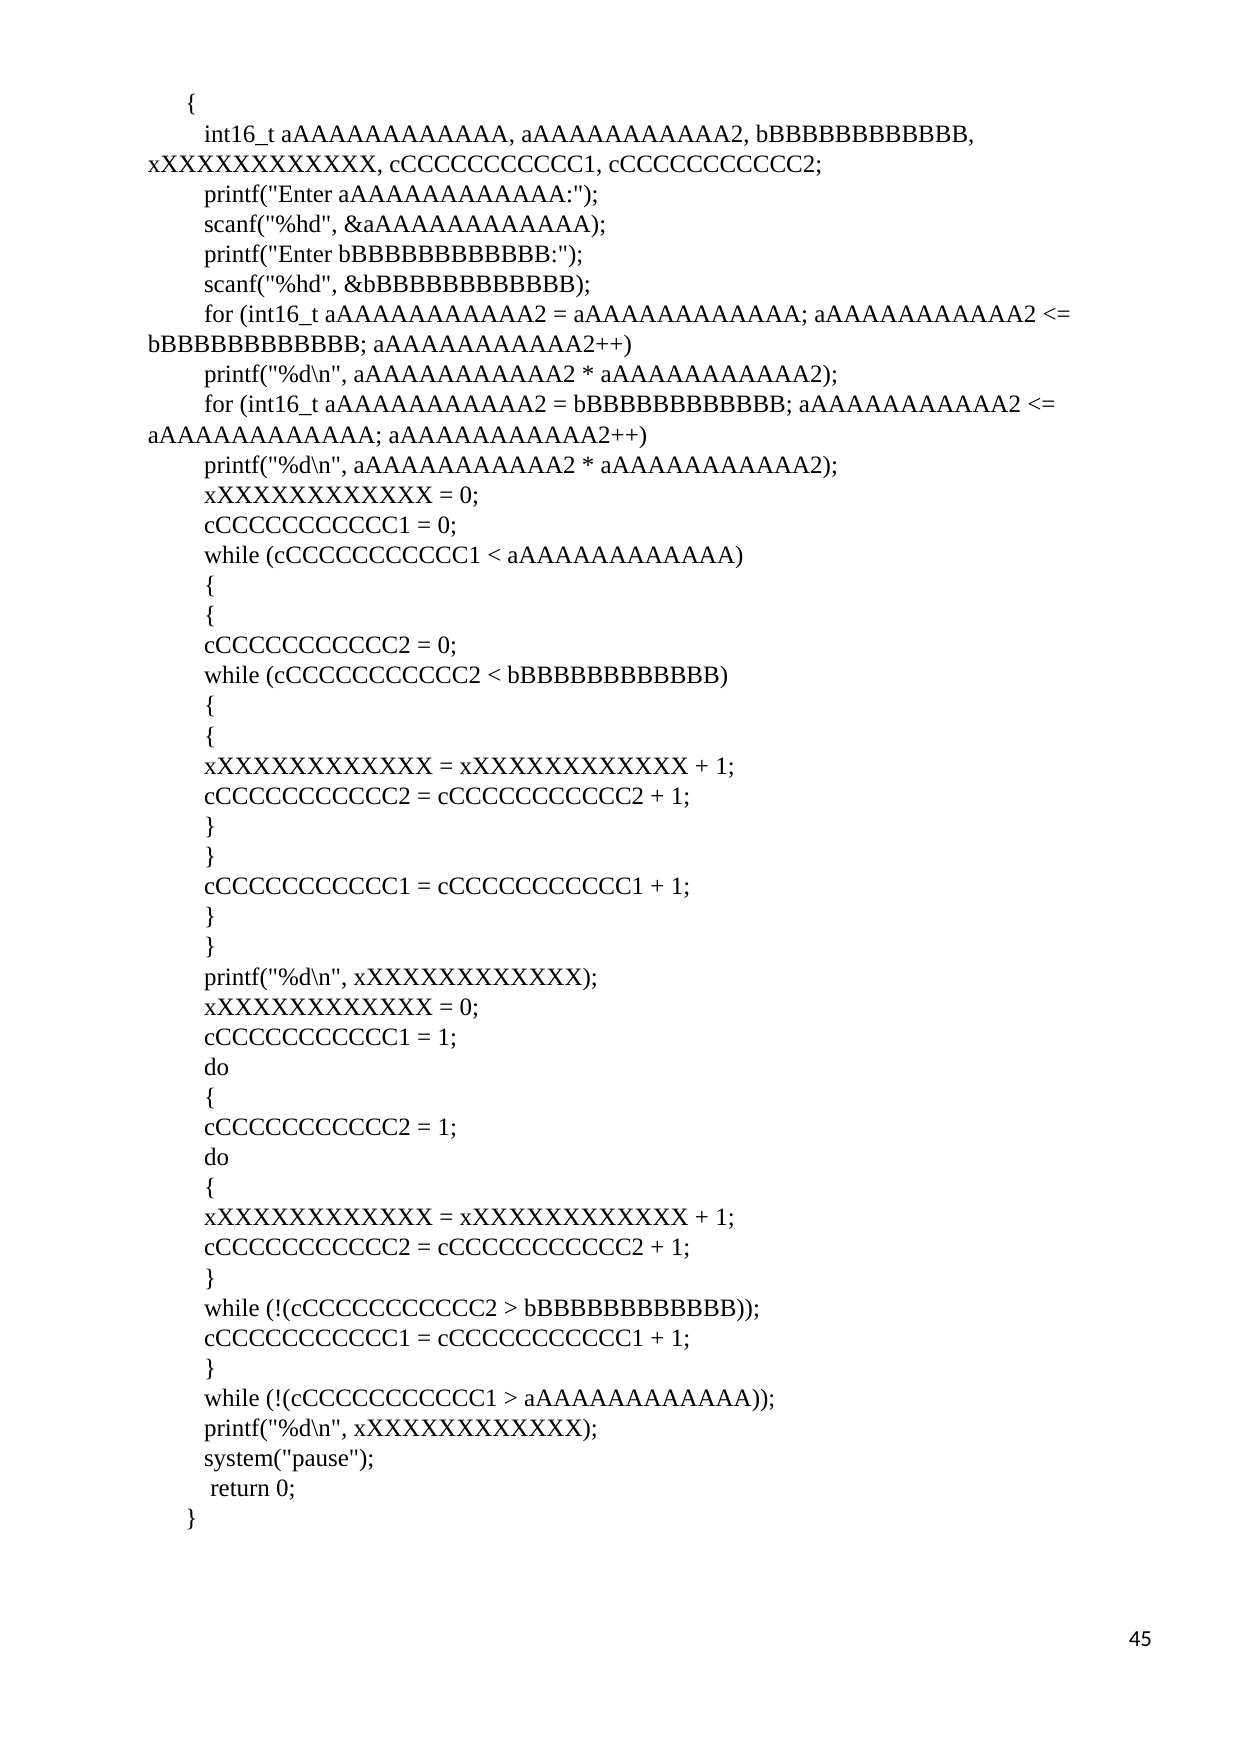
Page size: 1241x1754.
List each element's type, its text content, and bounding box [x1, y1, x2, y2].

text cCCCCCCCCCCC1 = 1; [148, 1022, 1152, 1051]
text xXXXXXXXXXXXX = xXXXXXXXXXXXX + 1; [148, 751, 1152, 779]
text scanf("%hd", &bBBBBBBBBBBBB); [148, 269, 1152, 298]
text } [148, 1503, 1152, 1532]
text system("pause"); [148, 1443, 1152, 1472]
text cCCCCCCCCCCC1 = 0; [148, 510, 1152, 539]
text { [148, 1082, 1152, 1111]
text { [148, 570, 1152, 599]
text { [148, 1172, 1152, 1201]
text xXXXXXXXXXXXX = 0; [148, 992, 1152, 1020]
text cCCCCCCCCCCC2 = cCCCCCCCCCCC2 + 1; [148, 1232, 1152, 1261]
text } [148, 811, 1152, 840]
text printf("Enter bBBBBBBBBBBBB:"); [148, 239, 1152, 268]
text return 0; [148, 1473, 1152, 1502]
text printf("%d\n", aAAAAAAAAAAA2 * aAAAAAAAAAAA2); [148, 359, 1152, 388]
text cCCCCCCCCCCC1 = cCCCCCCCCCCC1 + 1; [148, 1323, 1152, 1352]
text cCCCCCCCCCCC2 = 0; [148, 630, 1152, 659]
text { [148, 600, 1152, 629]
text cCCCCCCCCCCC1 = cCCCCCCCCCCC1 + 1; [148, 871, 1152, 900]
text { [148, 721, 1152, 749]
text } [148, 1263, 1152, 1291]
text { [148, 691, 1152, 719]
text printf("%d\n", aAAAAAAAAAAA2 * aAAAAAAAAAAA2); [148, 450, 1152, 478]
text for (int16_t aAAAAAAAAAAA2 = bBBBBBBBBBBBB; aAAAAAAAAAAA2 <= aAAAAAAAAAAAA; aAAAAAAAAAAA2++) [148, 389, 1152, 448]
text while (cCCCCCCCCCCC2 < bBBBBBBBBBBBB) [148, 661, 1152, 689]
text while (!(cCCCCCCCCCCC2 > bBBBBBBBBBBBB)); [148, 1293, 1152, 1321]
text xXXXXXXXXXXXX = 0; [148, 480, 1152, 509]
text scanf("%hd", &aAAAAAAAAAAAA); [148, 209, 1152, 238]
text for (int16_t aAAAAAAAAAAA2 = aAAAAAAAAAAAA; aAAAAAAAAAAA2 <= bBBBBBBBBBBBB; aAAAAAAAAAAA2++) [148, 299, 1152, 358]
text do [148, 1052, 1152, 1081]
text } [148, 931, 1152, 960]
text } [148, 901, 1152, 930]
text } [148, 841, 1152, 870]
text xXXXXXXXXXXXX = xXXXXXXXXXXXX + 1; [148, 1202, 1152, 1231]
text cCCCCCCCCCCC2 = cCCCCCCCCCCC2 + 1; [148, 781, 1152, 810]
text { [148, 88, 1152, 117]
text printf("%d\n", xXXXXXXXXXXXX); [148, 1413, 1152, 1442]
text printf("Enter aAAAAAAAAAAAA:"); [148, 179, 1152, 208]
text while (cCCCCCCCCCCC1 < aAAAAAAAAAAAA) [148, 540, 1152, 569]
text } [148, 1353, 1152, 1382]
text int16_t aAAAAAAAAAAAA, aAAAAAAAAAAA2, bBBBBBBBBBBBB, xXXXXXXXXXXXX, cCCCCCCCCCCC1, cCCCCCCCCCCC2; [148, 119, 1152, 177]
text printf("%d\n", xXXXXXXXXXXXX); [148, 962, 1152, 990]
text do [148, 1142, 1152, 1171]
text while (!(cCCCCCCCCCCC1 > aAAAAAAAAAAAA)); [148, 1383, 1152, 1412]
text cCCCCCCCCCCC2 = 1; [148, 1112, 1152, 1141]
